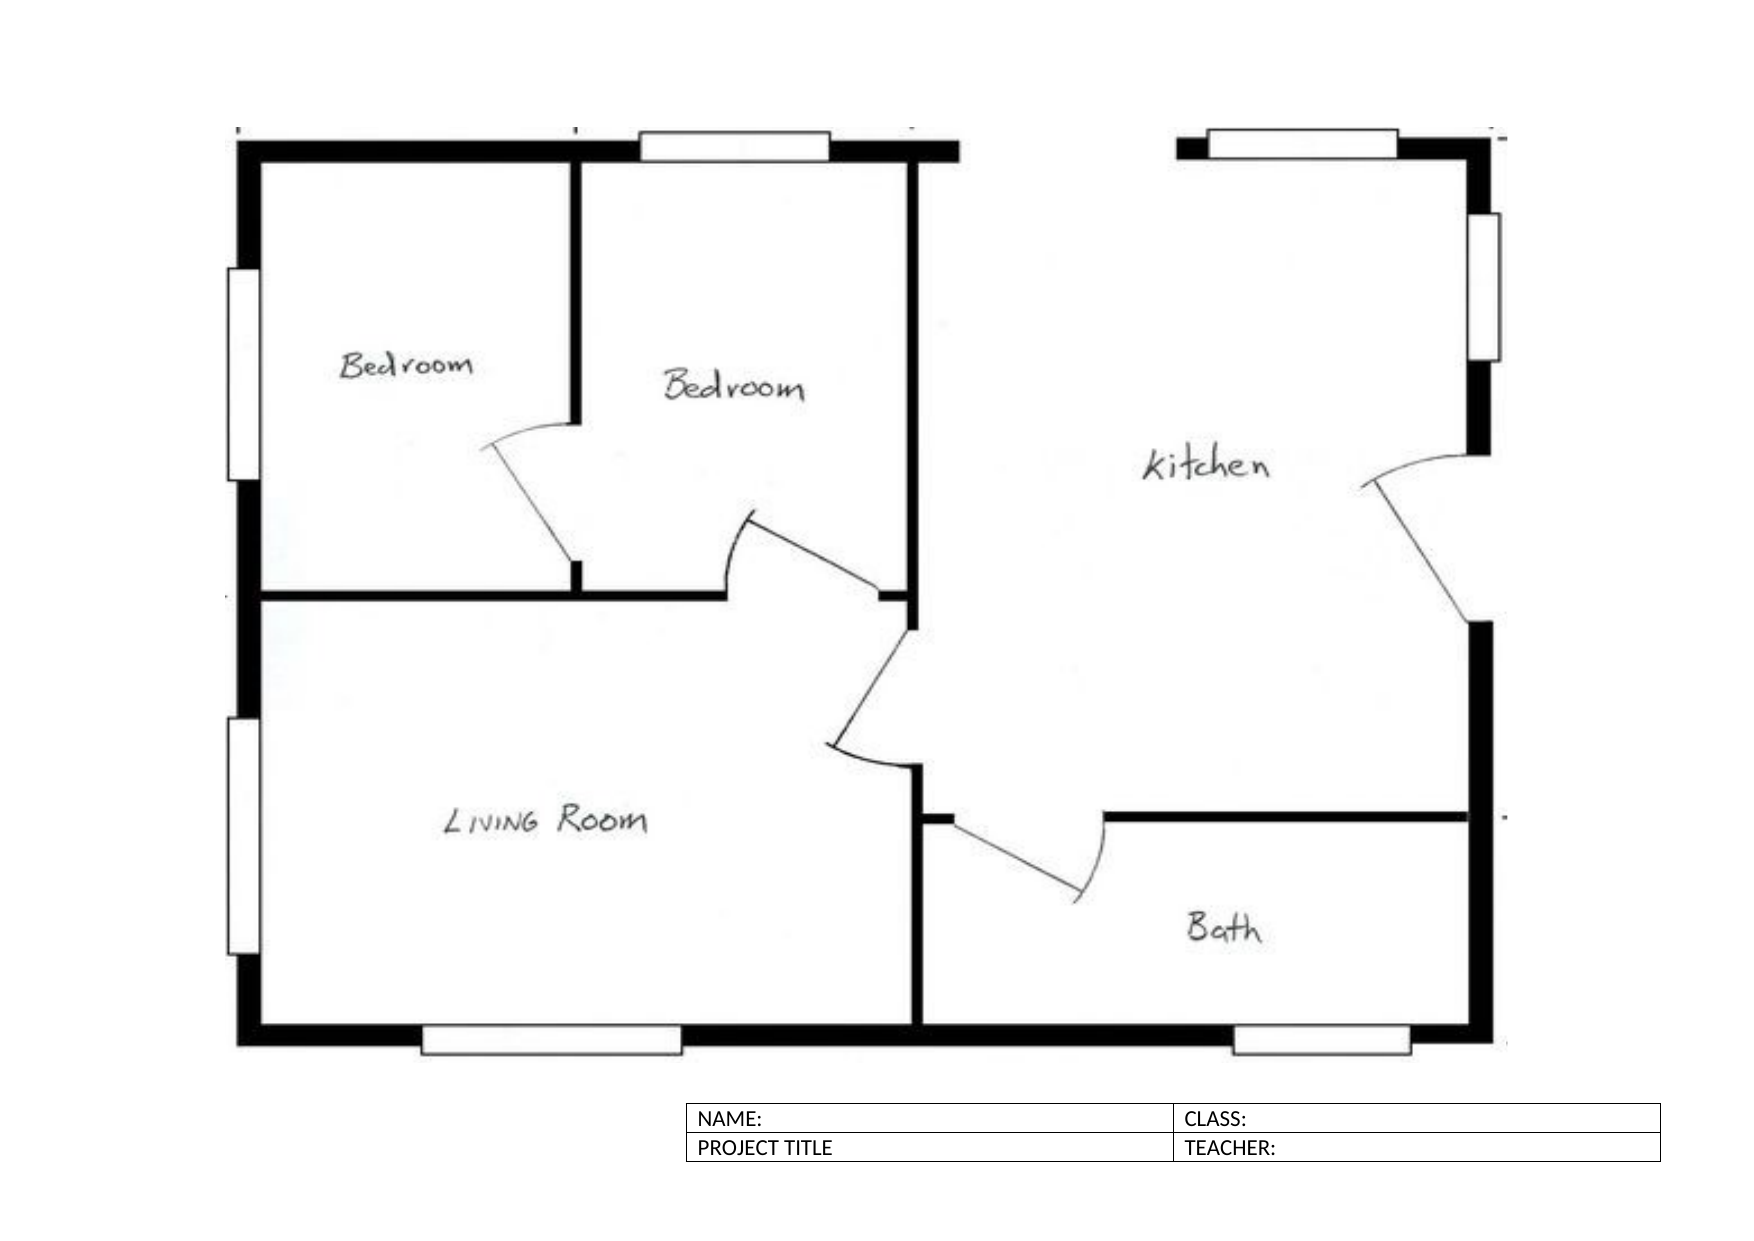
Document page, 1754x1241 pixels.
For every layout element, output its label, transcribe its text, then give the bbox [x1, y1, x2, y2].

table_header CLASS: [1174, 1104, 1660, 1132]
table_header NAME: [687, 1104, 1173, 1132]
picture [225, 127, 1508, 1063]
table_cell TEACHER: [1174, 1133, 1660, 1161]
table_cell PROJECT TITLE [687, 1133, 1173, 1161]
